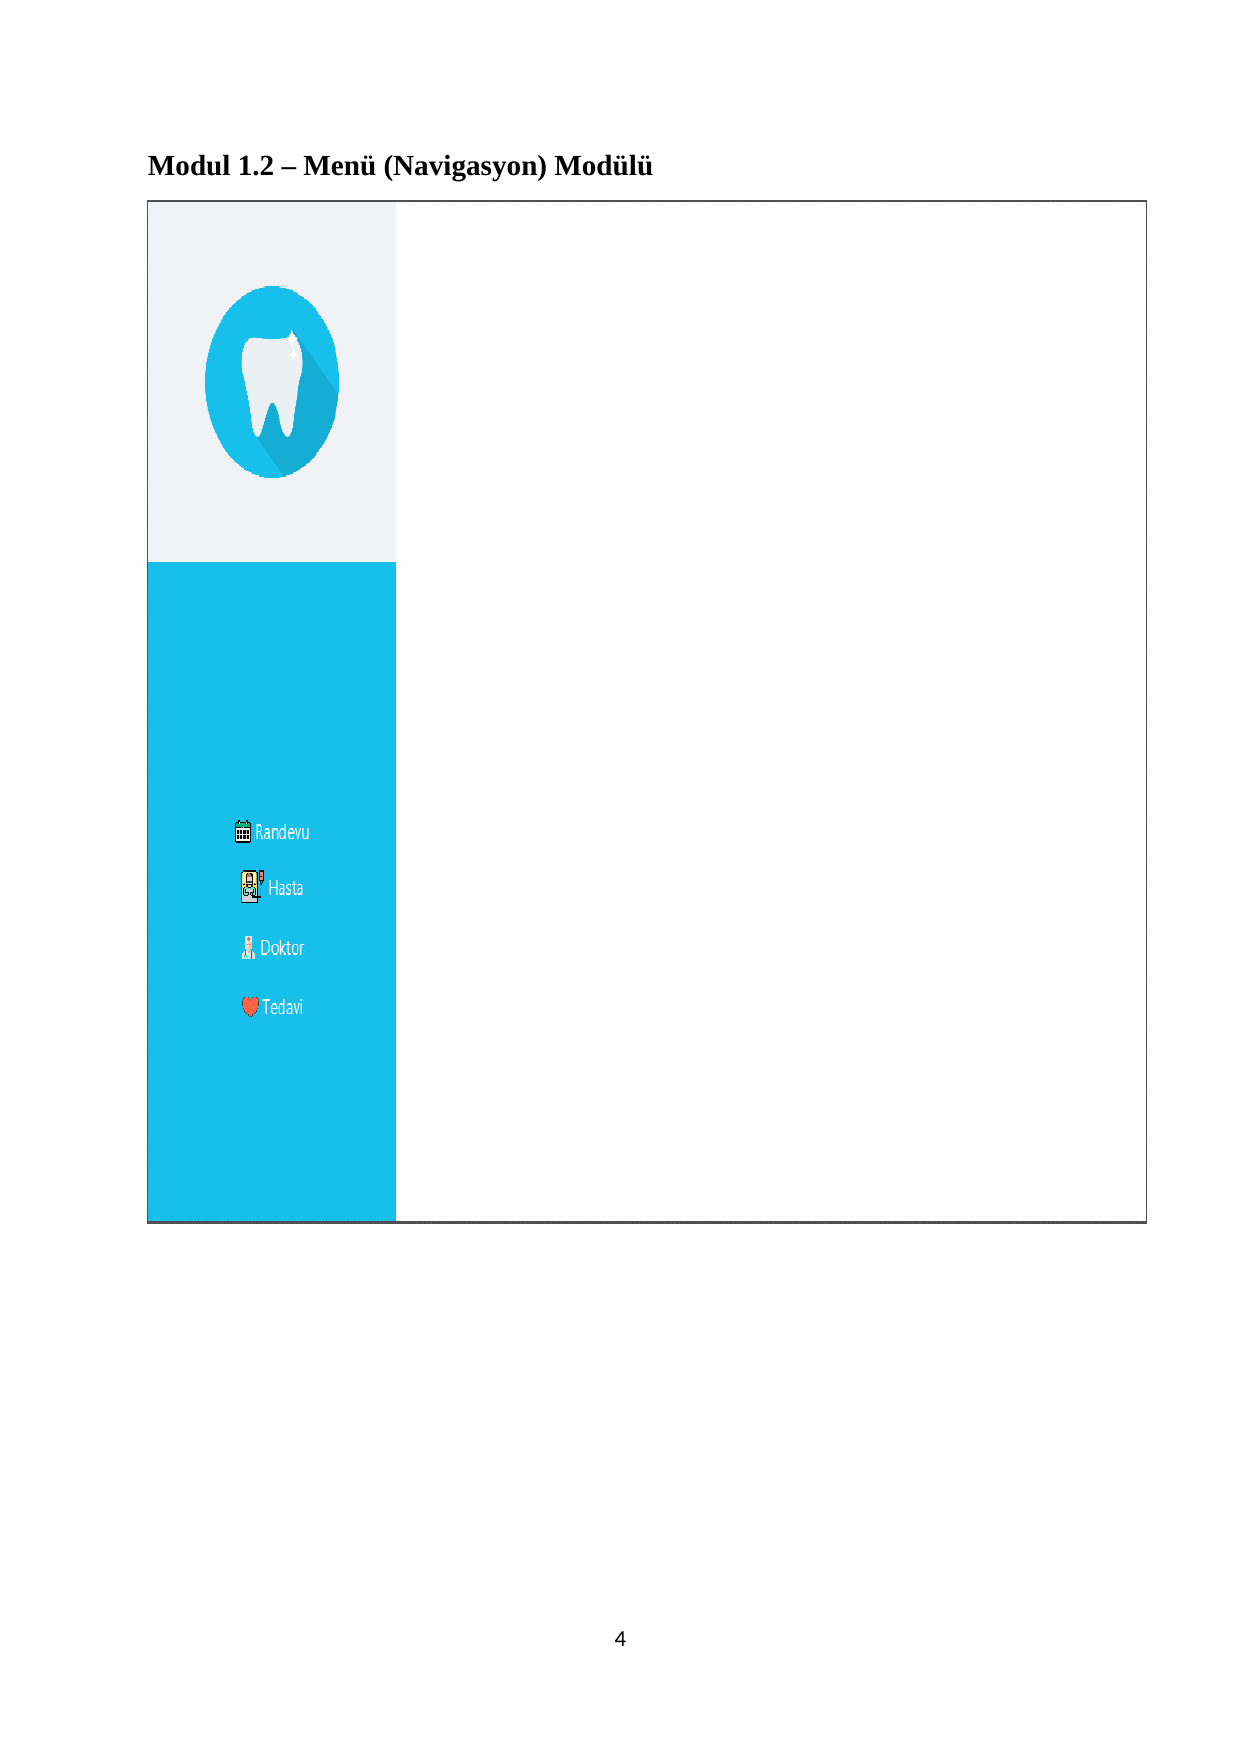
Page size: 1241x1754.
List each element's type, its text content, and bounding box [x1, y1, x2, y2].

picture [147, 200, 1147, 1224]
text Modul 1.2 – Menü (Navigasyon) Modülü [148, 148, 1093, 181]
